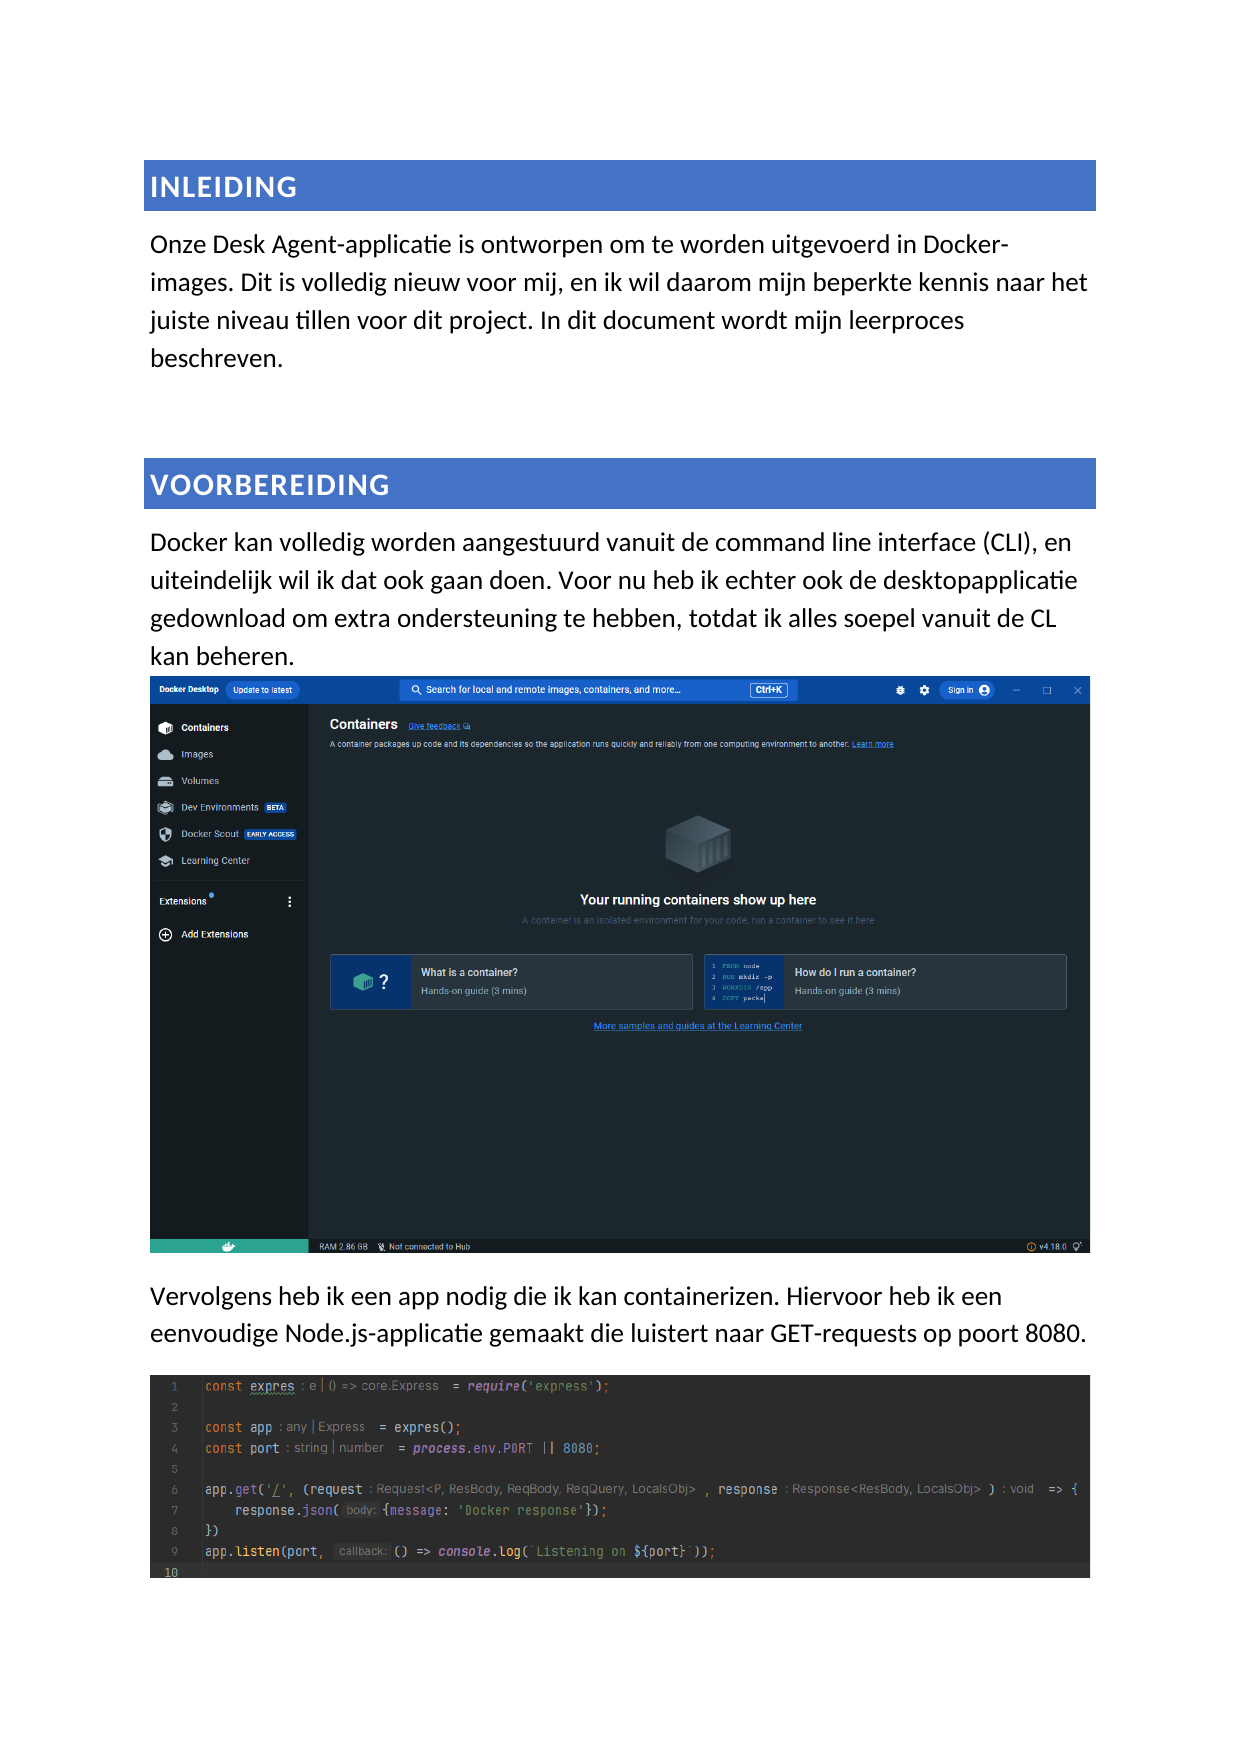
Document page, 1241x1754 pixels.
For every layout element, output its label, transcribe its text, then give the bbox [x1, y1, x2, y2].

picture [150, 1375, 1091, 1578]
text Vervolgens heb ik een app nodig die ik kan containerizen. Hiervoor heb ik een eenvoudige Node.js-applicatie gemaakt die luistert naar GET-requests op poort 8080. [150, 1279, 1090, 1350]
text Onze Desk Agent-applicatie is ontworpen om te worden uitgevoerd in Docker-images. Dit is volledig nieuw voor mij, en ik wil daarom mijn beperkte kennis naar het juiste niveau tillen voor dit project. In dit document wordt mijn leerproces beschreven. [150, 227, 1090, 374]
subtitle Voorbereiding [150, 465, 1090, 503]
picture [150, 676, 1091, 1253]
subtitle Inleiding [150, 167, 1090, 205]
text Docker kan volledig worden aangestuurd vanuit de command line interface (CLI), en uiteindelijk wil ik dat ook gaan doen. Voor nu heb ik echter ook de desktopapplicatie gedownload om extra ondersteuning te hebben, totdat ik alles soepel vanuit de CL kan beheren. [150, 525, 1090, 676]
